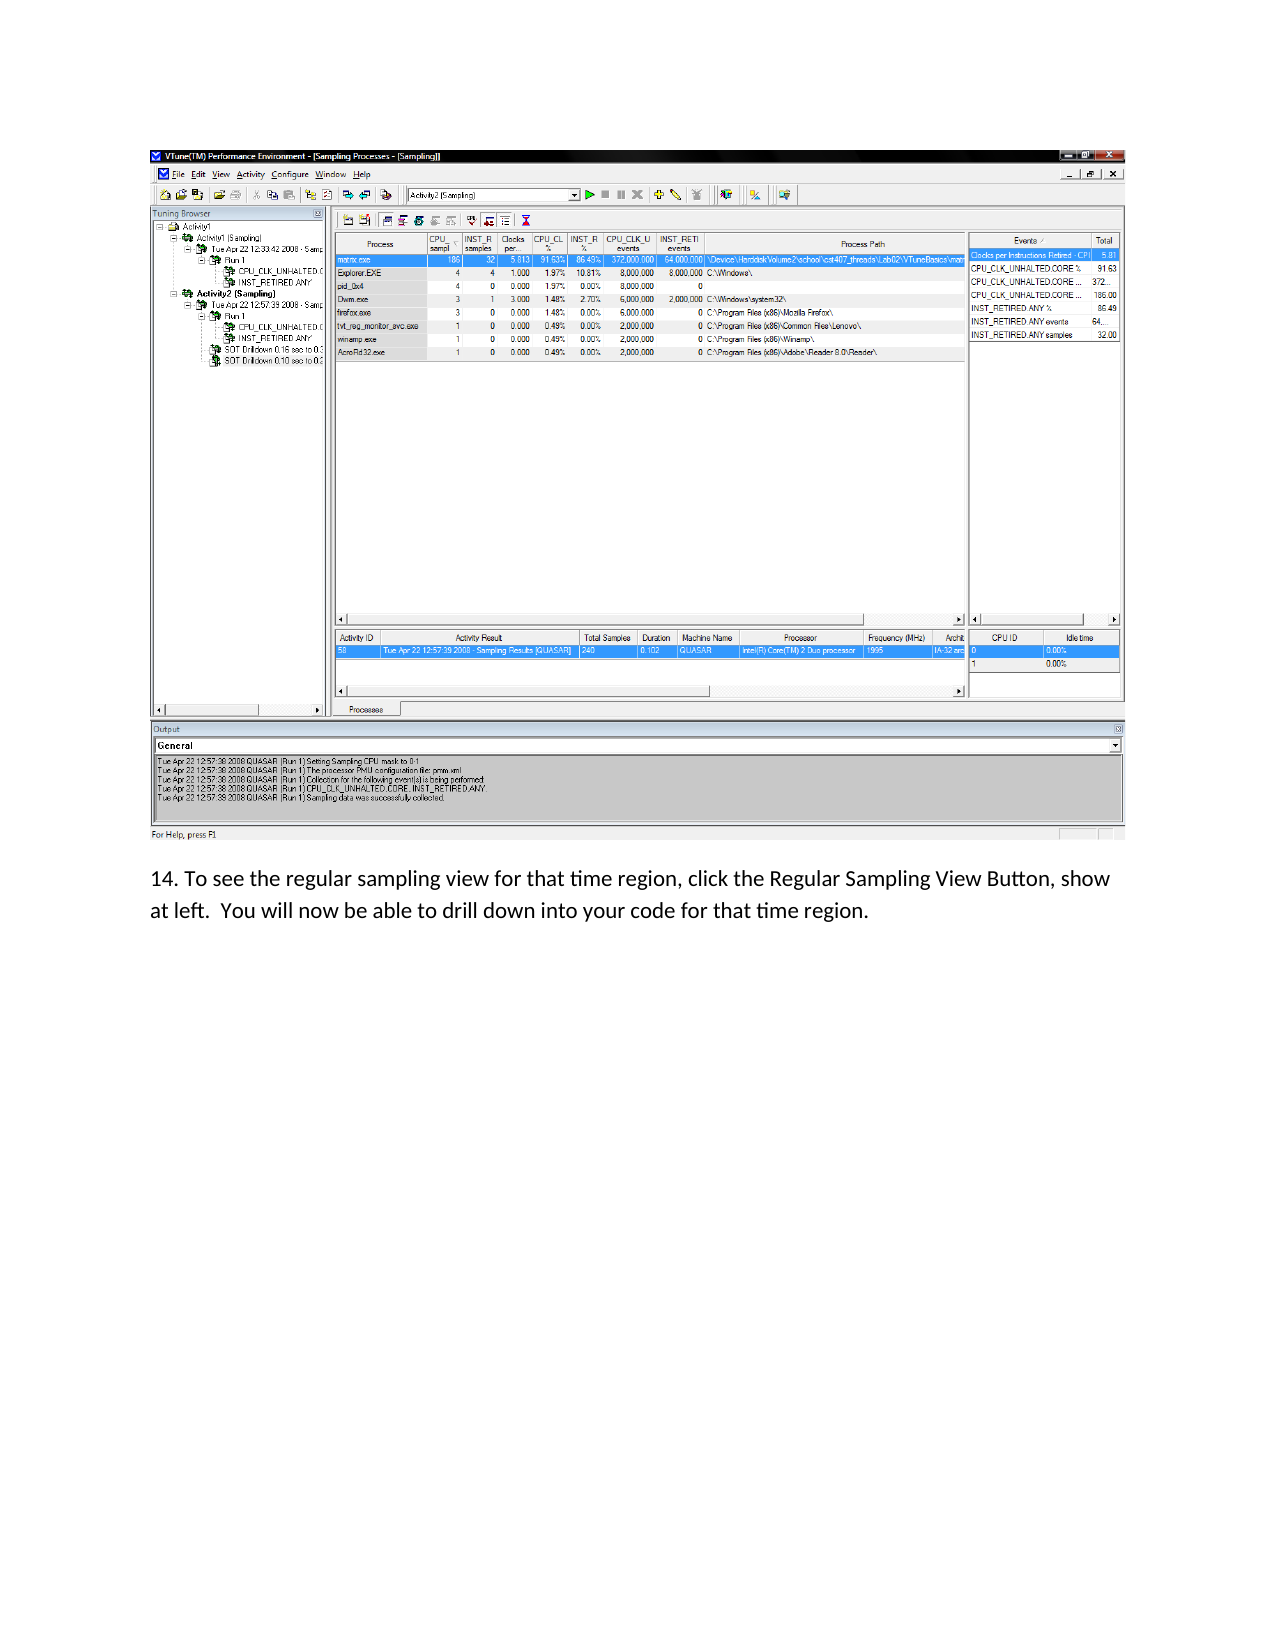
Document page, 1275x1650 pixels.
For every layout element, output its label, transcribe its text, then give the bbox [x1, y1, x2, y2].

text 14. To see the regular sampling view for that time region, click the Regular Sampling View Button, show at left. You will now be able to drill down into your code for that time region. [150, 864, 1125, 925]
picture [150, 150, 1125, 840]
